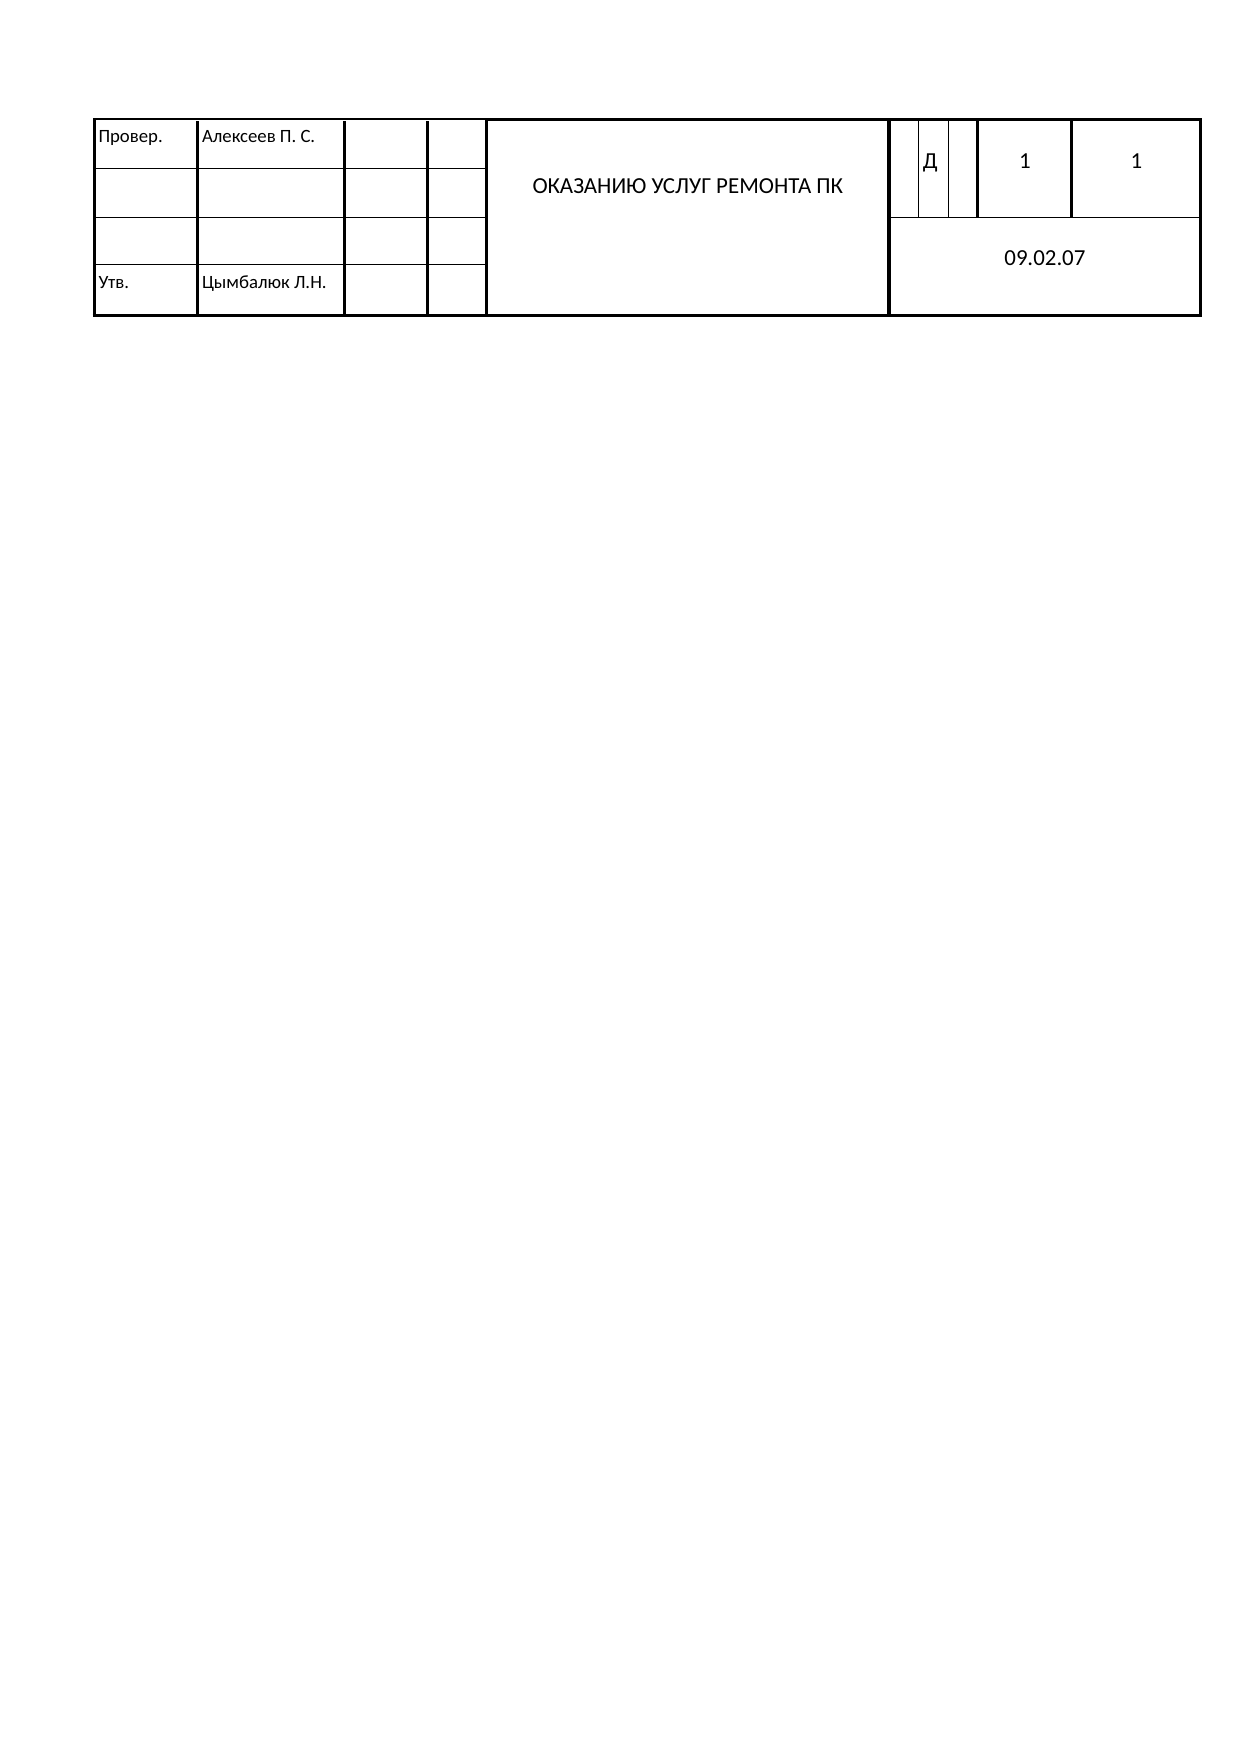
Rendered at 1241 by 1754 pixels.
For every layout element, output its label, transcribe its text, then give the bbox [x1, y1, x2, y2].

table_cell 1 [1073, 121, 1199, 217]
table_cell [199, 169, 343, 217]
table_cell Алексеев П. С. [198, 120, 344, 167]
table_cell [346, 265, 426, 313]
table_cell 09.02.07 [891, 218, 1199, 313]
table_cell [949, 121, 976, 217]
table_cell [429, 169, 485, 217]
table_cell Цымбалюк Л.Н. [199, 265, 343, 313]
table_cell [488, 121, 887, 313]
table_cell [429, 218, 485, 264]
table_cell [346, 218, 426, 264]
table_cell [96, 169, 196, 217]
table_cell [891, 121, 918, 217]
table_cell [344, 120, 427, 167]
table_cell Д [919, 121, 948, 217]
table_cell Провер. [96, 120, 198, 167]
table_cell Утв. [96, 265, 196, 313]
table_cell [199, 218, 343, 264]
table_cell 1 [979, 121, 1070, 217]
table_cell [96, 218, 196, 264]
table_cell [428, 120, 485, 167]
table_cell [429, 265, 485, 313]
table_cell [346, 169, 426, 217]
